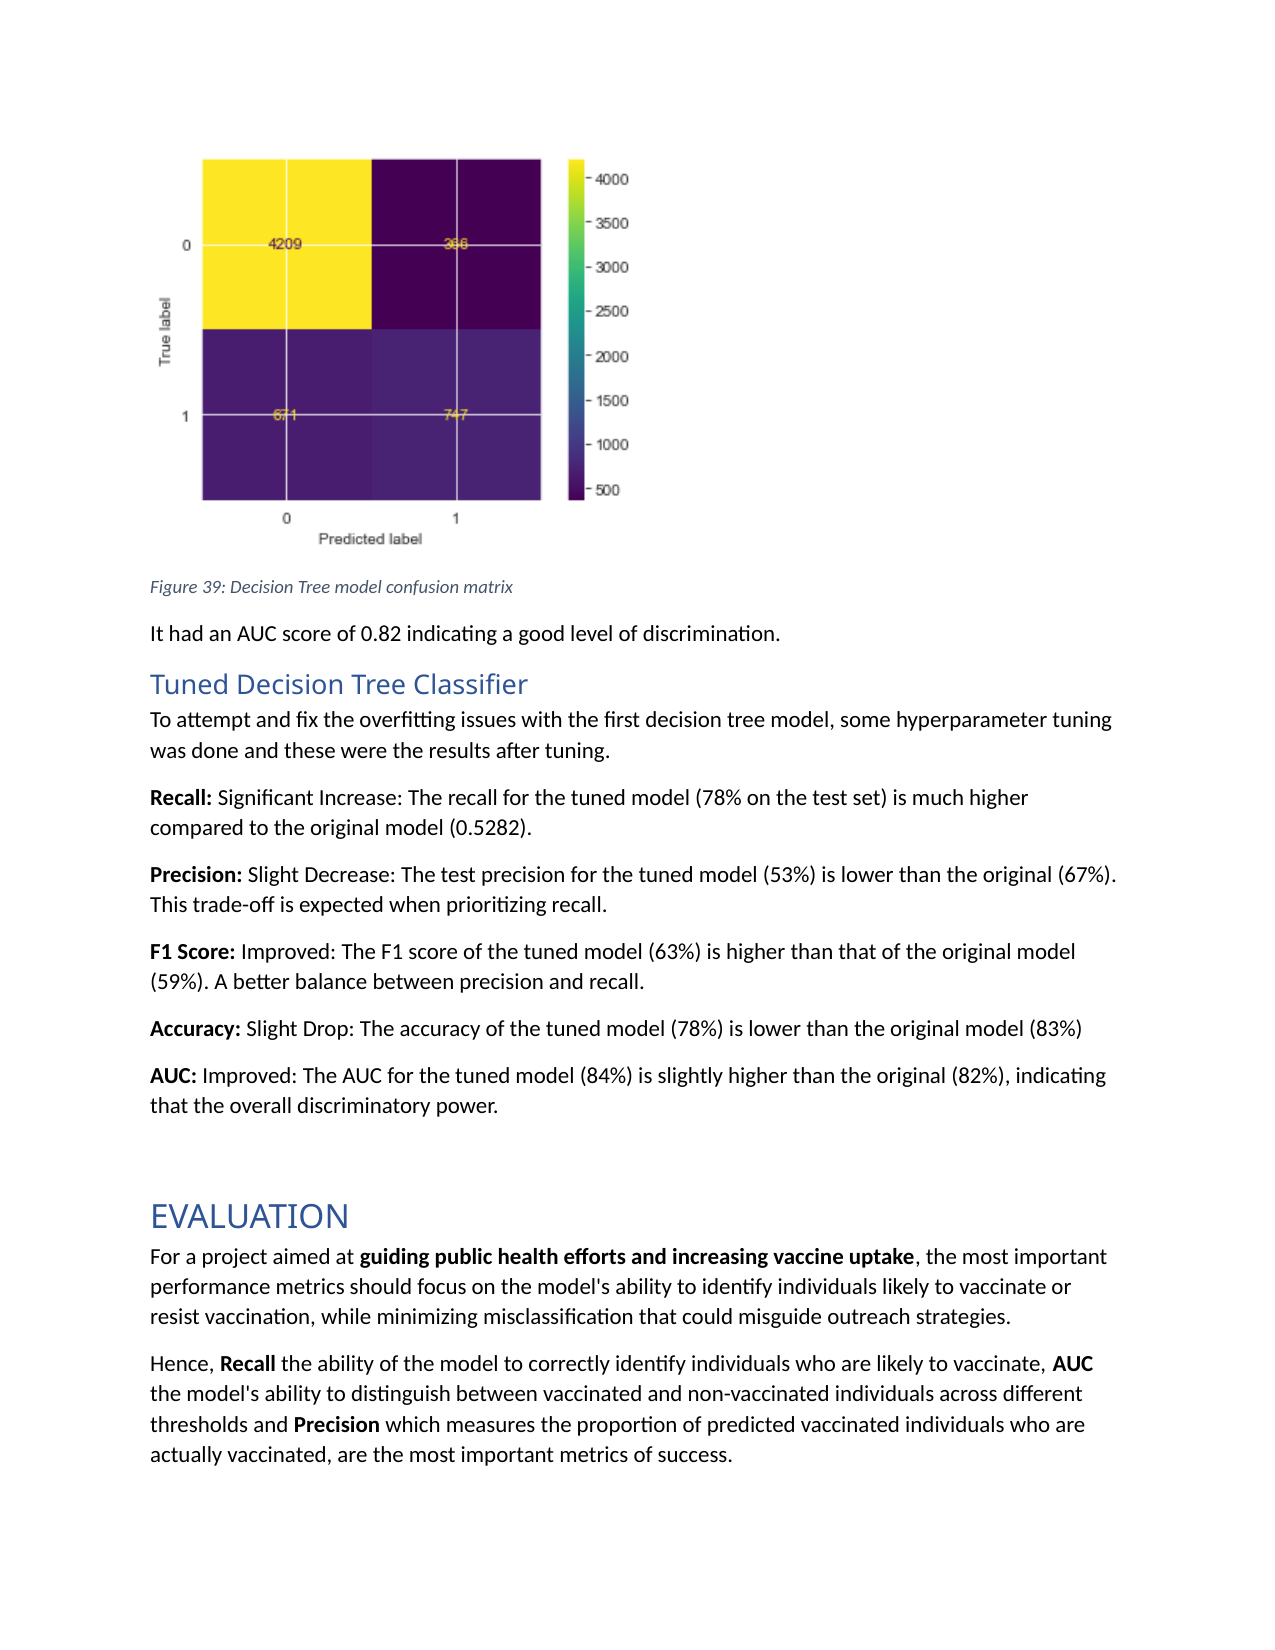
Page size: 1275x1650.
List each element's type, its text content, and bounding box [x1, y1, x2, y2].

subtitle Tuned Decision Tree Classifier [150, 666, 1125, 703]
text Recall: Significant Increase: The recall for the tuned model (78% on the test set) is much higher compared to the original model (0.5282). [150, 783, 1125, 841]
subtitle EVALUATION [150, 1193, 1125, 1238]
text It had an AUC score of 0.82 indicating a good level of discrimination. [150, 619, 1125, 647]
text AUC: Improved: The AUC for the tuned model (84%) is slightly higher than the original (82%), indicating that the overall discriminatory power. [150, 1061, 1125, 1119]
text F1 Score: Improved: The F1 score of the tuned model (63%) is higher than that of the original model (59%). A better balance between precision and recall. [150, 937, 1125, 995]
text Accuracy: Slight Drop: The accuracy of the tuned model (78%) is lower than the original model (83%) [150, 1014, 1125, 1042]
text Figure 39: Decision Tree model confusion matrix [150, 575, 1125, 598]
text Precision: Slight Decrease: The test precision for the tuned model (53%) is lower than the original (67%). This trade-off is expected when prioritizing recall. [150, 860, 1125, 918]
text To attempt and fix the overfitting issues with the first decision tree model, some hyperparameter tuning was done and these were the results after tuning. [150, 706, 1125, 764]
text Hence, Recall the ability of the model to correctly identify individuals who are likely to vaccinate, AUC the model's ability to distinguish between vaccinated and non-vaccinated individuals across different thresholds and Precision which measures the proportion of predicted vaccinated individuals who are actually vaccinated, are the most important metrics of success. [150, 1349, 1125, 1468]
picture [150, 150, 641, 557]
text For a project aimed at guiding public health efforts and increasing vaccine uptake, the most important performance metrics should focus on the model's ability to identify individuals likely to vaccinate or resist vaccination, while minimizing misclassification that could misguide outreach strategies. [150, 1242, 1125, 1330]
